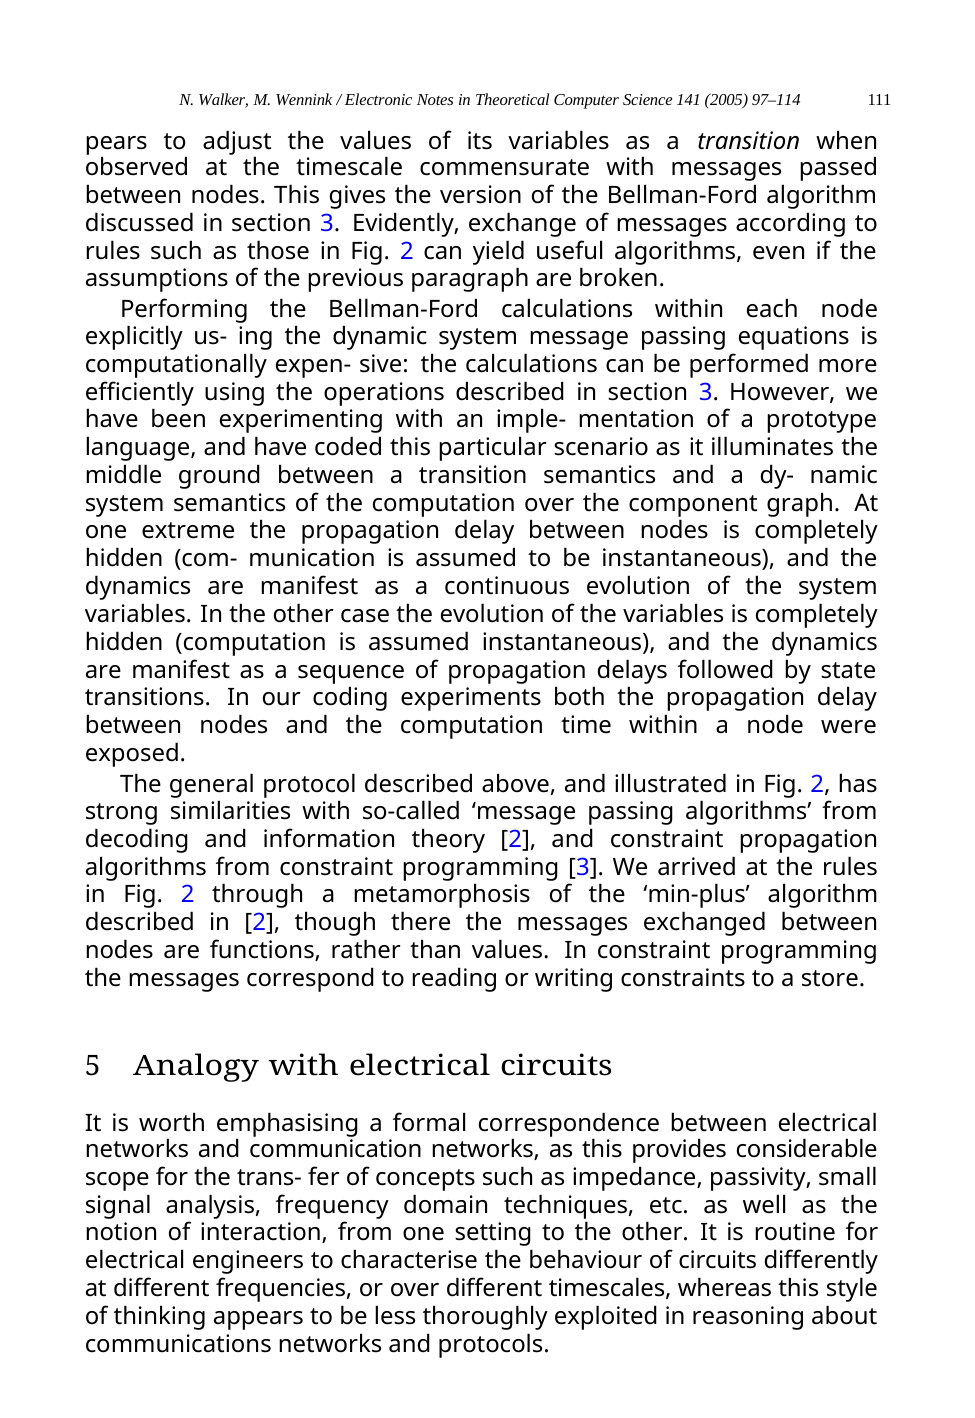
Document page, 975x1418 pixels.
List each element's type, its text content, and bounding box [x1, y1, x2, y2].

subtitle Analogy with electrical circuits [84, 1045, 904, 1083]
text It is worth emphasising a formal correspondence between electrical networks and communication networks, as this provides considerable scope for the trans- fer of concepts such as impedance, passivity, small signal analysis, frequency domain techniques, etc. as well as the notion of interaction, from one setting to the other. It is routine for electrical engineers to characterise the behaviour of circuits differently at different frequencies, or over different timescales, whereas this style of thinking appears to be less thoroughly exploited in reasoning about communications networks and protocols. [84, 1109, 878, 1359]
text The general protocol described above, and illustrated in Fig. 2, has strong similarities with so-called ‘message passing algorithms’ from decoding and information theory [2], and constraint propagation algorithms from constraint programming [3]. We arrived at the rules in Fig. 2 through a metamorphosis of the ‘min-plus’ algorithm described in [2], though there the messages exchanged between nodes are functions, rather than values. In constraint programming the messages correspond to reading or writing constraints to a store. [84, 771, 878, 993]
text Performing the Bellman-Ford calculations within each node explicitly us- ing the dynamic system message passing equations is computationally expen- sive: the calculations can be performed more efficiently using the operations described in section 3. However, we have been experimenting with an imple- mentation of a prototype language, and have coded this particular scenario as it illuminates the middle ground between a transition semantics and a dy- namic system semantics of the computation over the component graph. At one extreme the propagation delay between nodes is completely hidden (com- munication is assumed to be instantaneous), and the dynamics are manifest as a continuous evolution of the system variables. In the other case the evolution of the variables is completely hidden (computation is assumed instantaneous), and the dynamics are manifest as a sequence of propagation delays followed by state transitions. In our coding experiments both the propagation delay between nodes and the computation time within a node were exposed. [84, 296, 878, 768]
text pears to adjust the values of its variables as a transition when observed at the timescale commensurate with messages passed between nodes. This gives the version of the Bellman-Ford algorithm discussed in section 3. Evidently, exchange of messages according to rules such as those in Fig. 2 can yield useful algorithms, even if the assumptions of the previous paragraph are broken. [84, 127, 878, 294]
